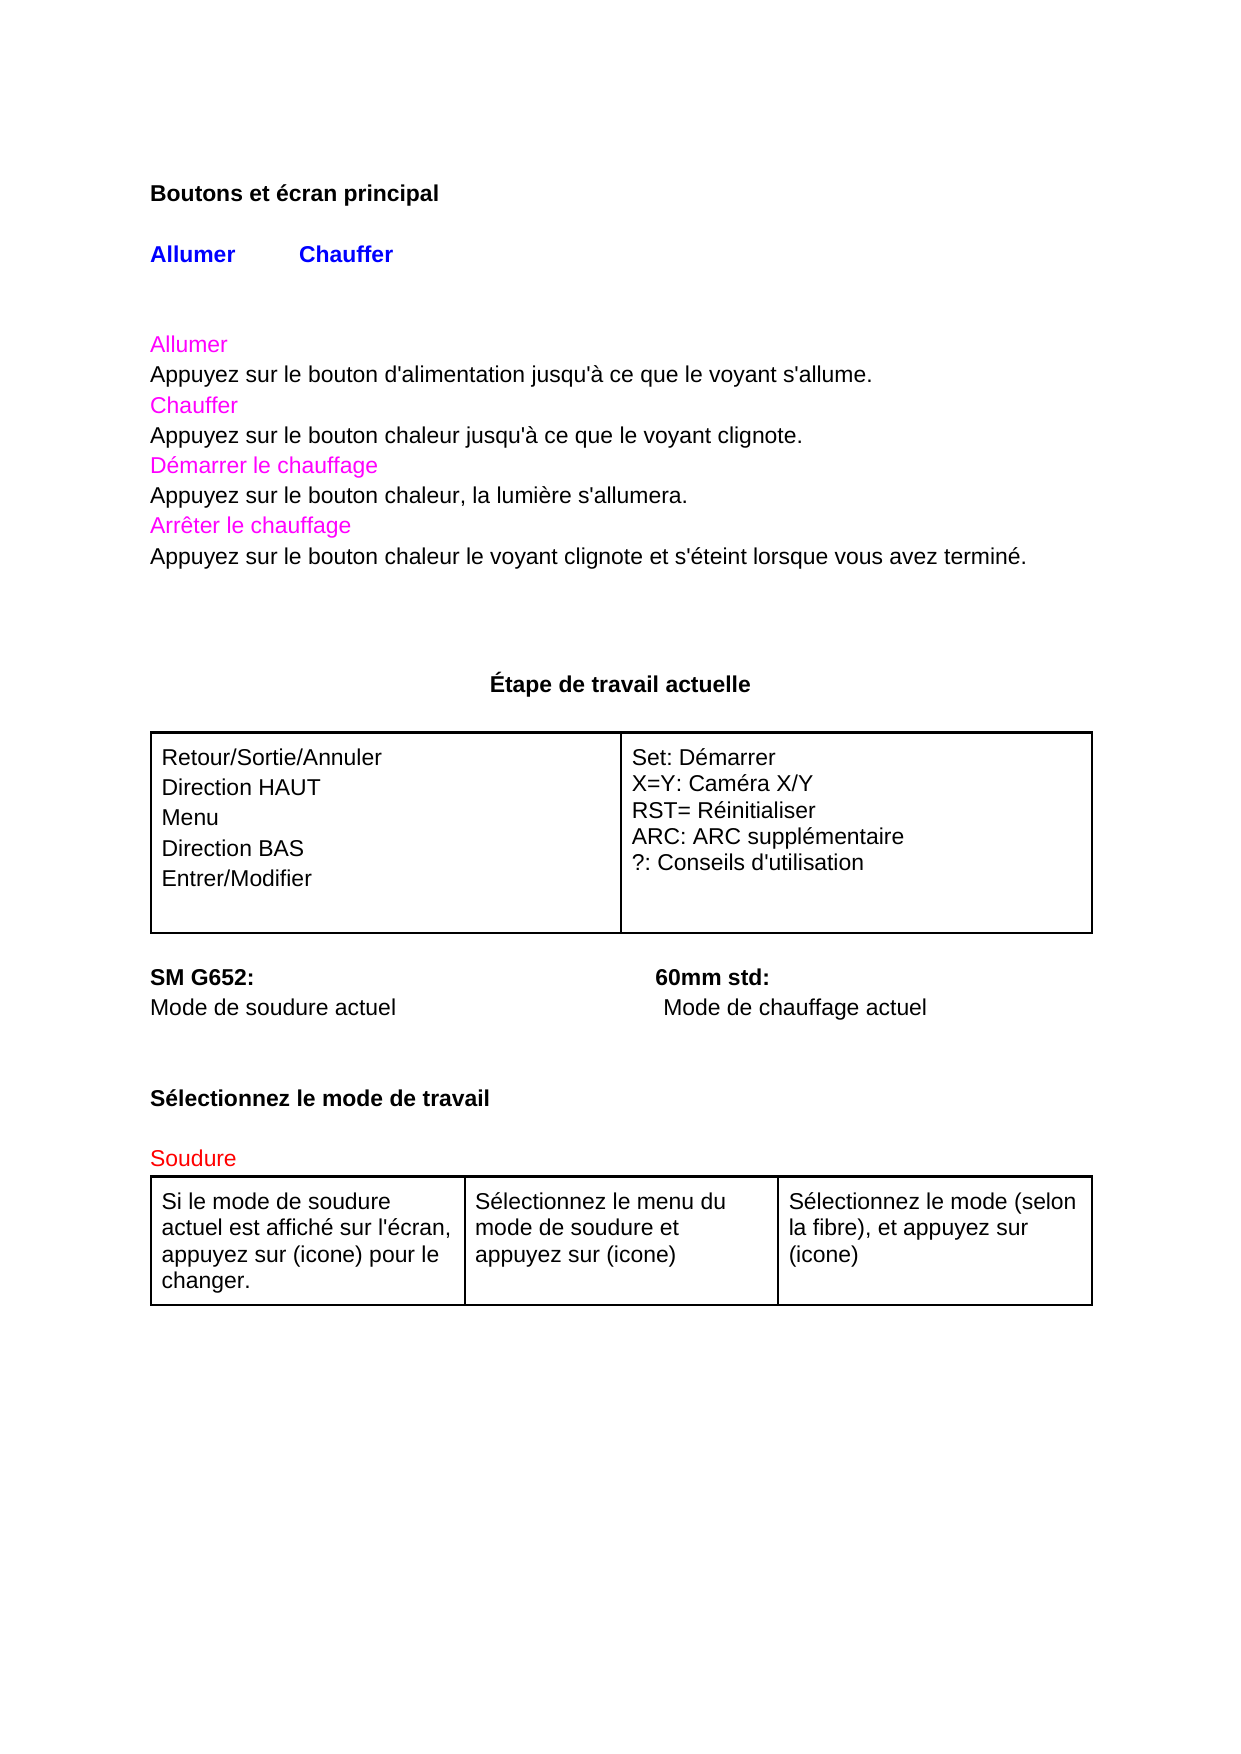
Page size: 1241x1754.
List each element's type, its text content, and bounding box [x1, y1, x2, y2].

text Allumer Chauffer [150, 241, 1090, 267]
text SM G652: 60mm std: [150, 964, 1090, 990]
table_header Set: Démarrer X=Y: Caméra X/Y RST= Réinitialiser ARC: ARC supplémentaire ?: Conseils d'utilisation [622, 734, 1091, 932]
text Chauffer [150, 392, 1090, 418]
text Sélectionnez le mode de travail [150, 1085, 1090, 1111]
text Arrêter le chauffage [150, 512, 1090, 539]
text Étape de travail actuelle [150, 671, 1090, 697]
text Allumer [150, 331, 1090, 358]
table_header Retour/Sortie/Annuler Direction HAUT Menu Direction BAS Entrer/Modifier [152, 734, 620, 932]
table_header Si le mode de soudure actuel est affiché sur l'écran, appuyez sur (icone) pour le changer. [152, 1178, 464, 1304]
text Appuyez sur le bouton chaleur, la lumière s'allumera. [150, 482, 1090, 509]
text Soudure [150, 1145, 1090, 1172]
text Appuyez sur le bouton d'alimentation jusqu'à ce que le voyant s'allume. [150, 361, 1090, 388]
text Démarrer le chauffage [150, 452, 1090, 478]
text Appuyez sur le bouton chaleur le voyant clignote et s'éteint lorsque vous avez terminé. [150, 543, 1090, 569]
table_header Sélectionnez le menu du mode de soudure et appuyez sur (icone) [466, 1178, 777, 1304]
text Mode de soudure actuel Mode de chauffage actuel [150, 994, 1090, 1021]
table_header Sélectionnez le mode (selon la fibre), et appuyez sur (icone) [779, 1178, 1091, 1304]
text Appuyez sur le bouton chaleur jusqu'à ce que le voyant clignote. [150, 422, 1090, 448]
text Boutons et écran principal [150, 180, 1090, 207]
